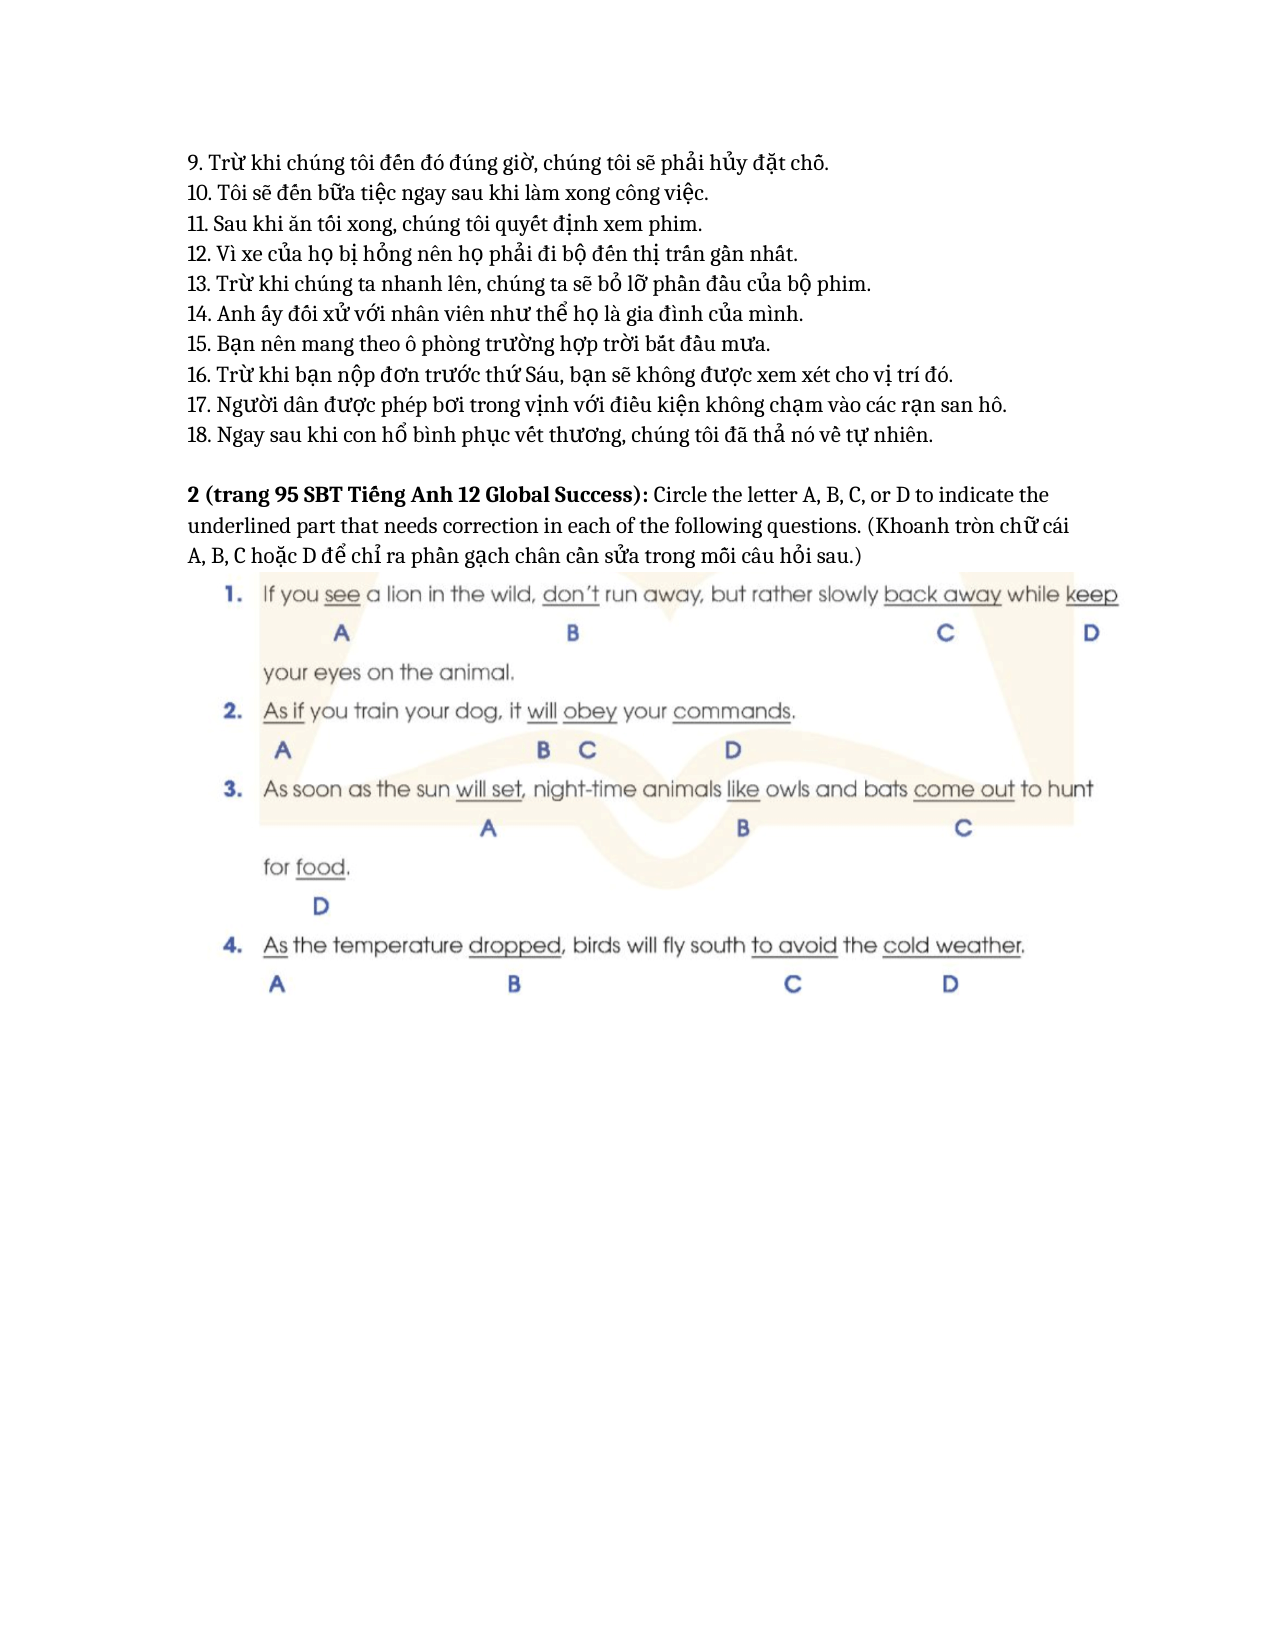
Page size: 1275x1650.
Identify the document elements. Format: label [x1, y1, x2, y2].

picture [206, 572, 1137, 1003]
text [187, 150, 1087, 1003]
